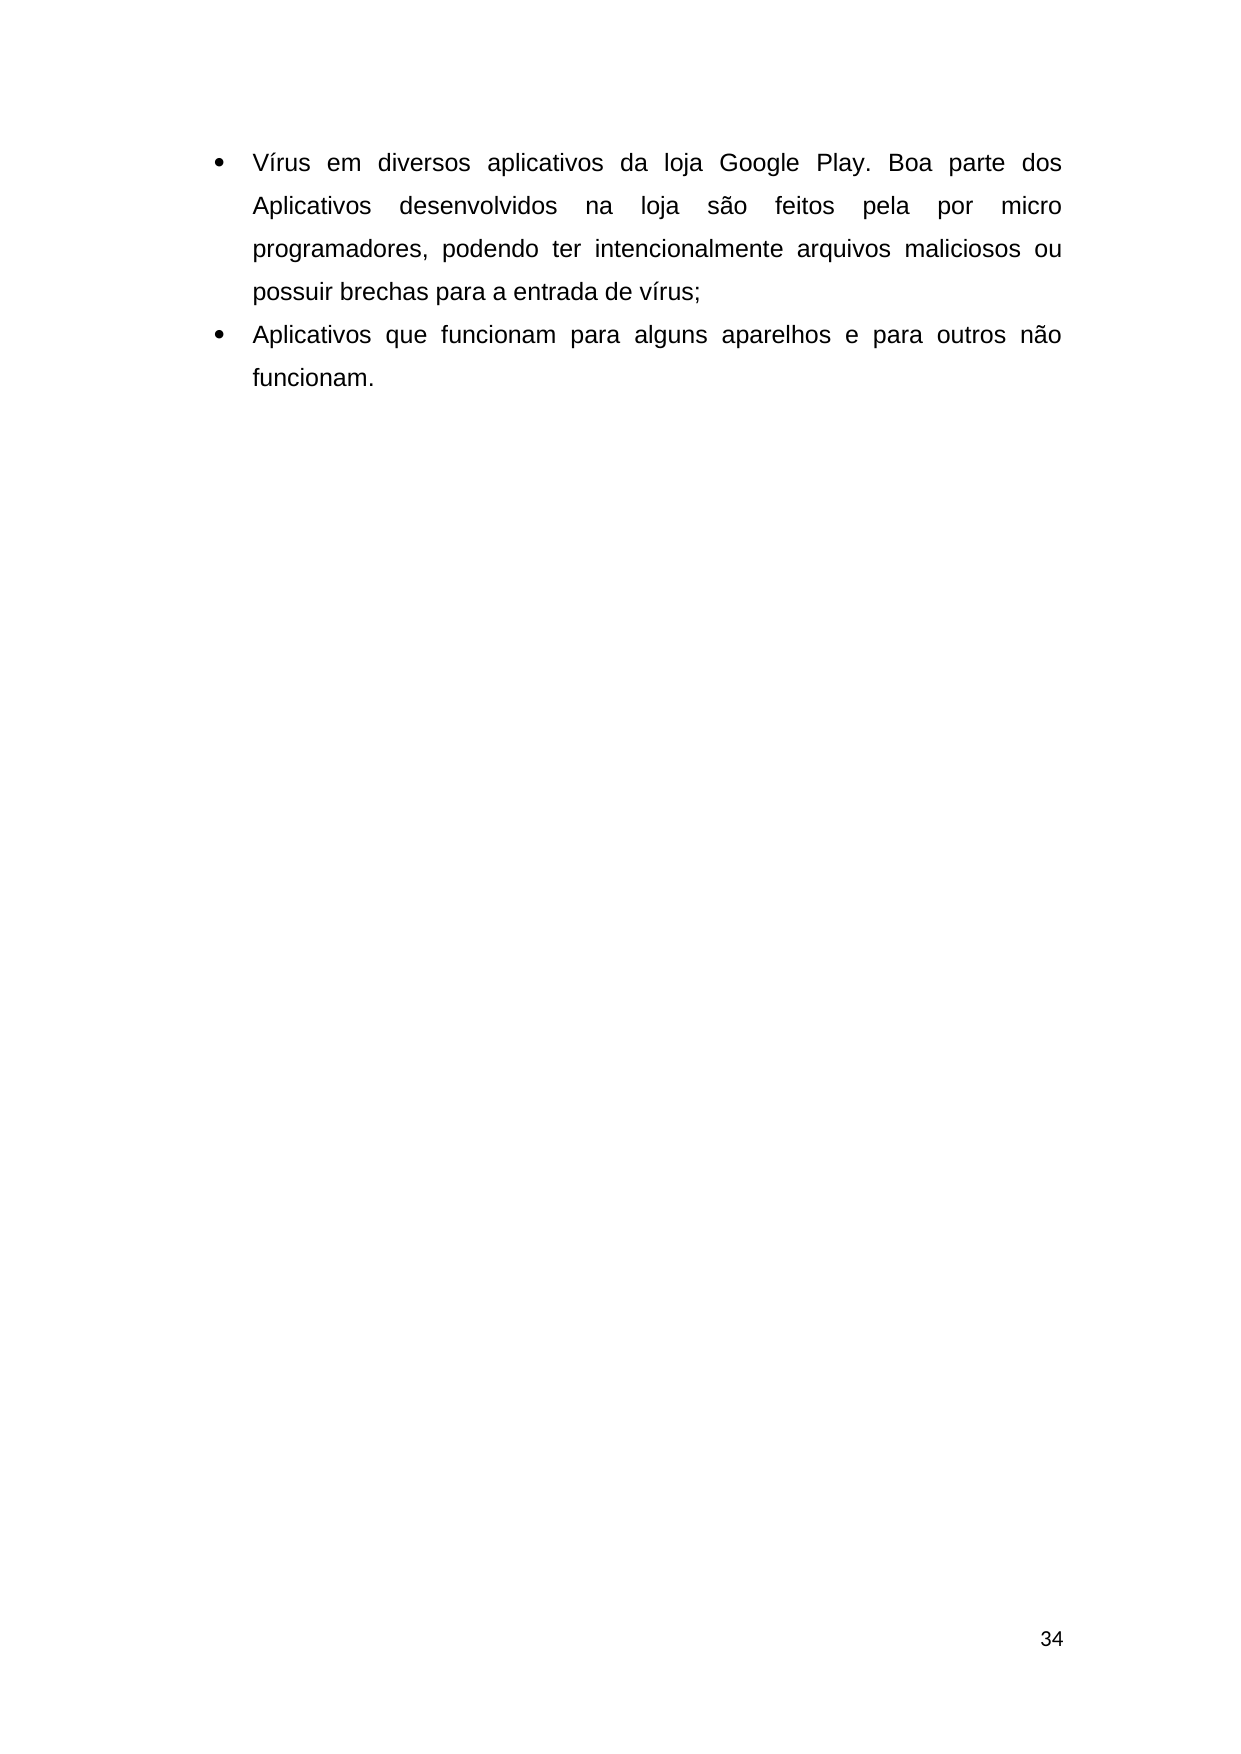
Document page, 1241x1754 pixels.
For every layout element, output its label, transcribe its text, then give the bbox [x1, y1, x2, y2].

list Vírus em diversos aplicativos da loja Google Play. Boa parte dos Aplicativos desenvolvidos na loja são feitos pela por micro programadores, podendo ter intencionalmente arquivos maliciosos ou possuir brechas para a entrada de vírus; [215, 148, 1063, 306]
list Aplicativos que funcionam para alguns aparelhos e para outros não funcionam. [215, 320, 1063, 392]
